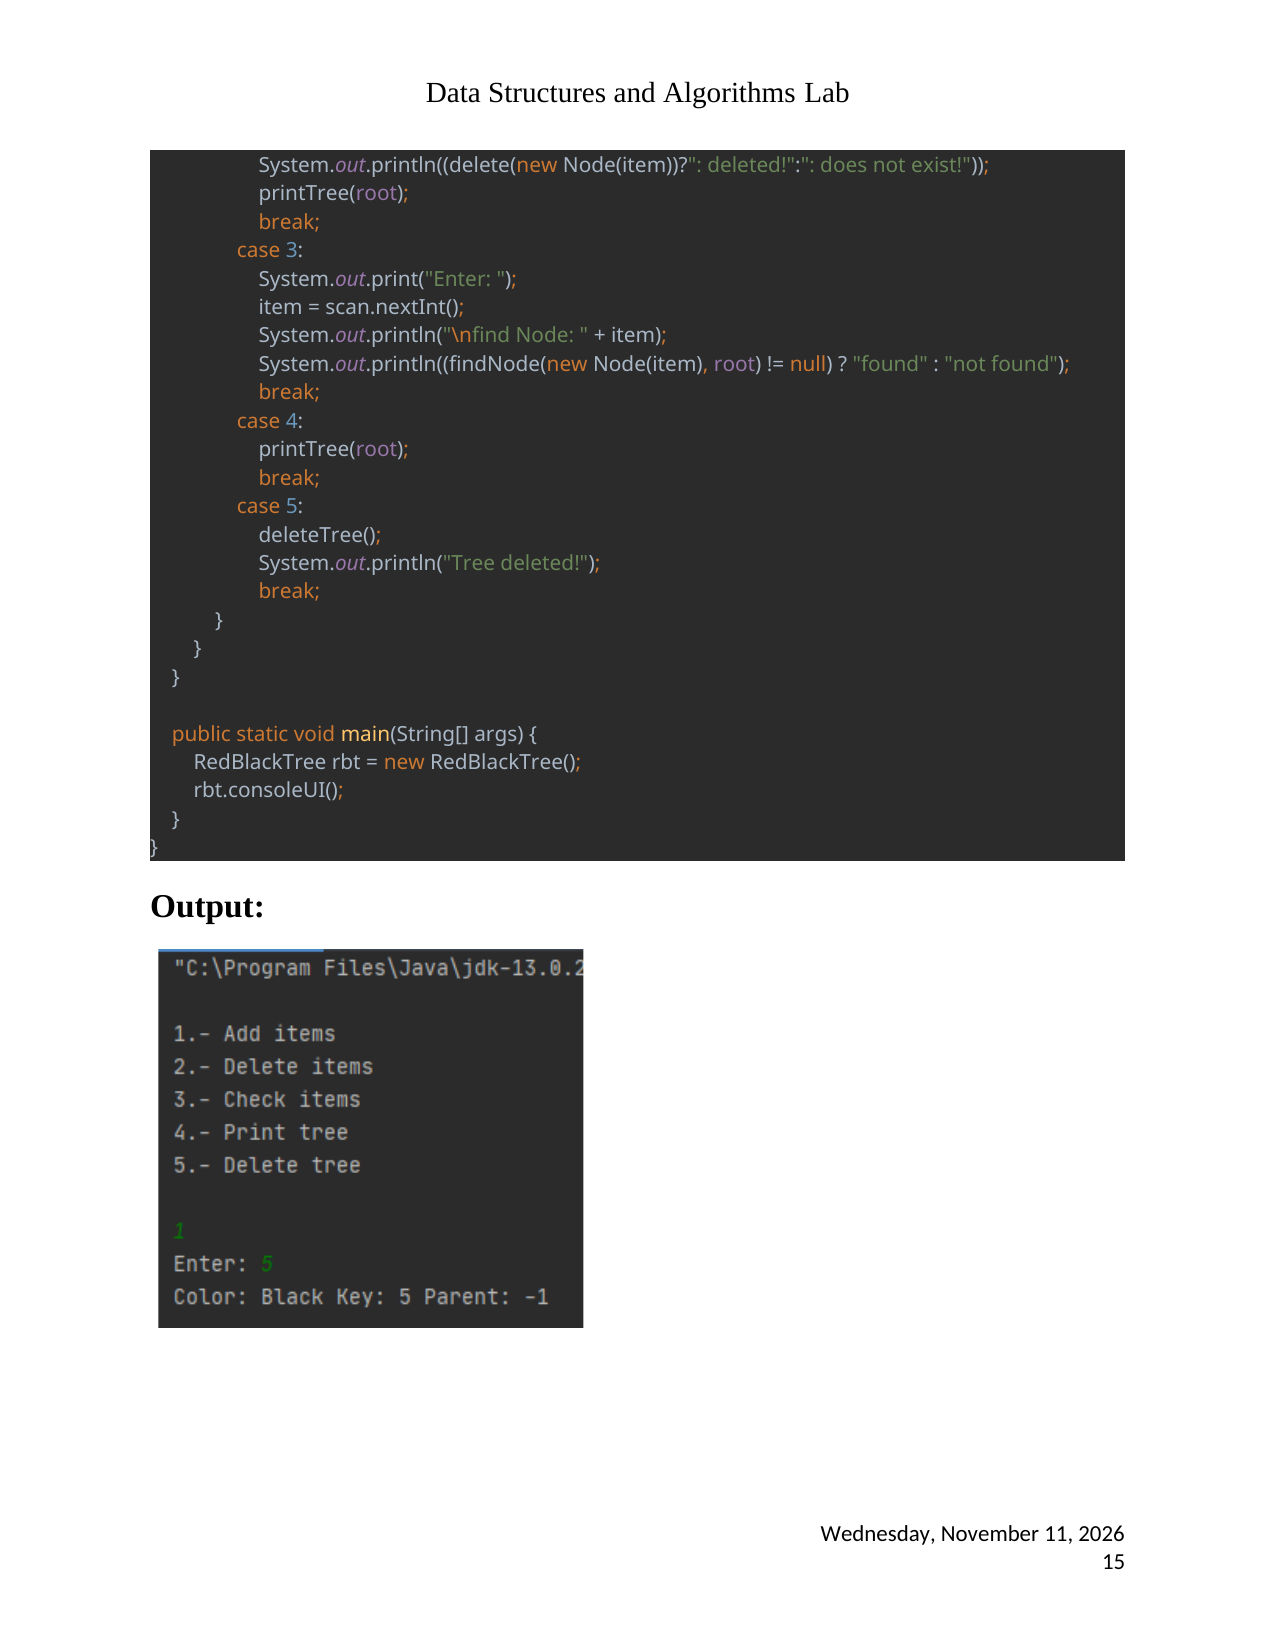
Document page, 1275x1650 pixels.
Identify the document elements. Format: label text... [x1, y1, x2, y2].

picture [158, 949, 584, 1328]
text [150, 150, 1125, 861]
text Output: [150, 886, 1125, 924]
